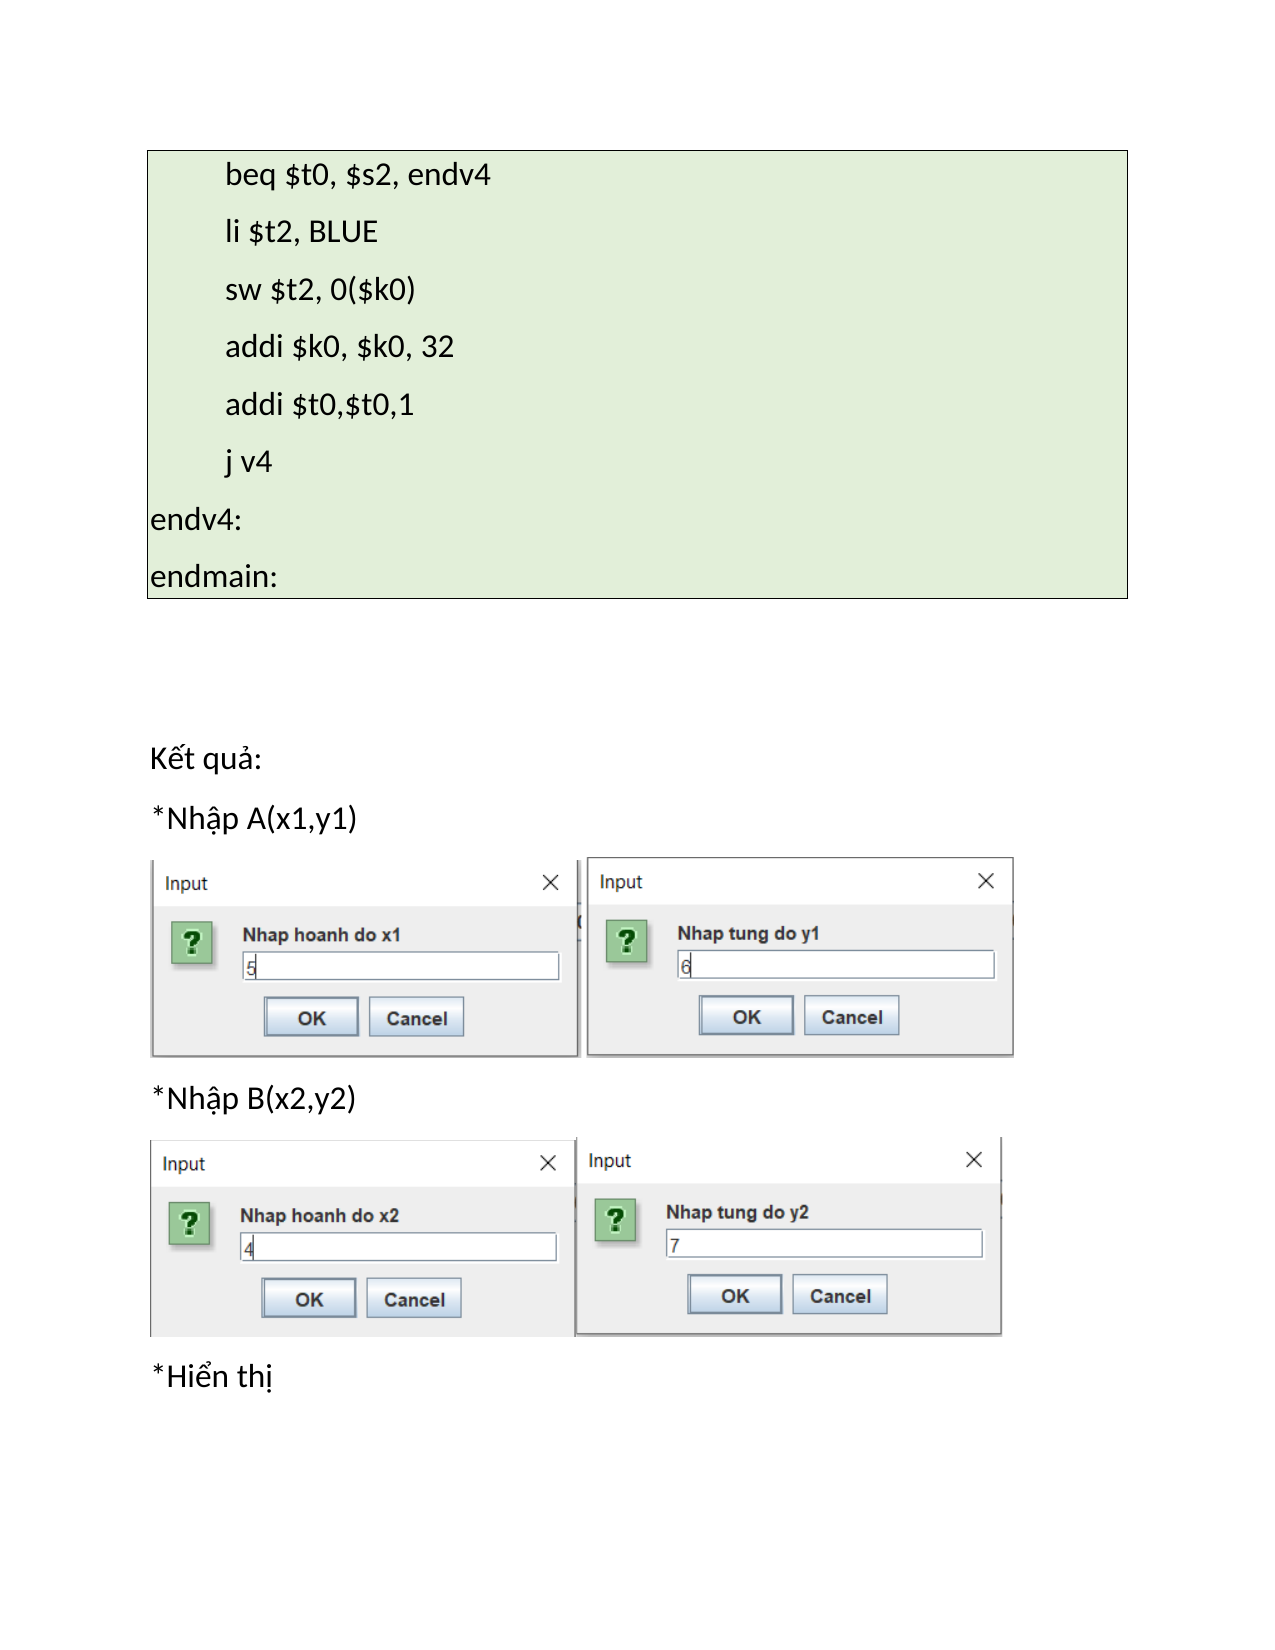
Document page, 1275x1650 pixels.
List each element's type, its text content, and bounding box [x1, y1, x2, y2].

text li $t2, BLUE [148, 207, 1127, 251]
text Kết quả: [150, 737, 1125, 777]
text beq $t0, $s2, endv4 [148, 151, 1127, 194]
text endmain: [148, 552, 1127, 598]
text endv4: [148, 494, 1127, 538]
text sw $t2, 0($k0) [148, 265, 1127, 309]
picture [150, 1137, 1003, 1337]
picture [150, 860, 582, 1058]
text *Nhập B(x2,y2) [150, 1077, 1125, 1117]
text *Hiển thị [150, 1355, 1125, 1396]
text j v4 [148, 437, 1127, 481]
text addi $t0,$t0,1 [148, 379, 1127, 423]
text addi $k0, $k0, 32 [148, 322, 1127, 366]
picture [586, 857, 1014, 1058]
text *Nhập A(x1,y1) [150, 797, 1125, 838]
